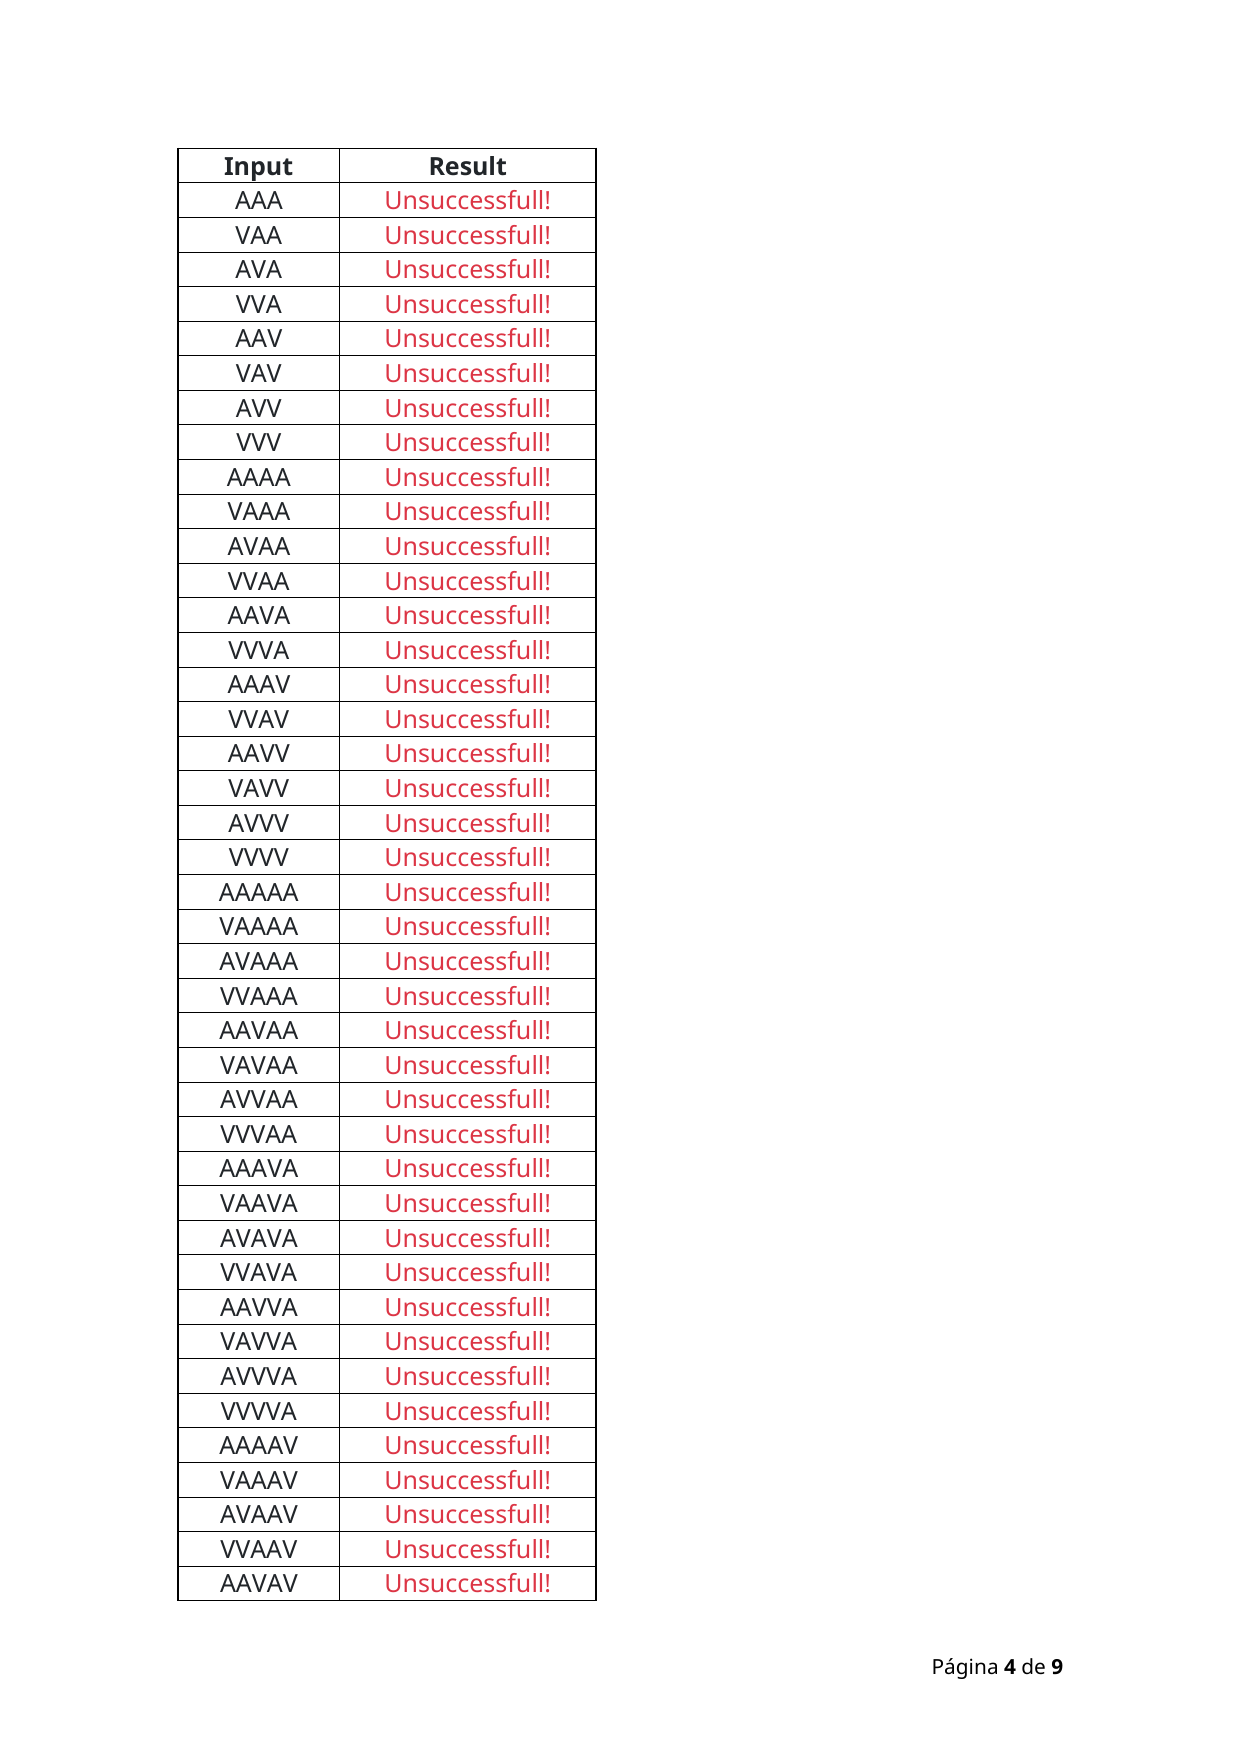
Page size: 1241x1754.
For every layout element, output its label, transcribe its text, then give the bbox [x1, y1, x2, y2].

table_cell Unsuccessfull! [340, 529, 595, 563]
table_cell VVAAA [179, 979, 339, 1012]
table_cell VVA [179, 287, 339, 321]
table_cell VVV [179, 425, 339, 459]
table_cell VAV [179, 356, 339, 390]
table_cell Unsuccessfull! [340, 564, 595, 597]
table_cell Unsuccessfull! [340, 1532, 595, 1566]
table_cell VAA [179, 218, 339, 251]
table_cell Unsuccessfull! [340, 598, 595, 632]
table_cell Unsuccessfull! [340, 322, 595, 355]
table_cell VVAVA [179, 1255, 339, 1289]
table_cell AAAAA [179, 875, 339, 908]
table_cell Unsuccessfull! [340, 944, 595, 978]
table_cell Unsuccessfull! [340, 702, 595, 736]
table_cell Unsuccessfull! [340, 1325, 595, 1358]
table_cell AVAVA [179, 1221, 339, 1254]
table_cell AAVAA [179, 1013, 339, 1047]
table_header Input [179, 149, 339, 182]
table_cell VVAV [179, 702, 339, 736]
table_cell Unsuccessfull! [340, 1290, 595, 1323]
table_cell AVAAV [179, 1498, 339, 1531]
table_cell Unsuccessfull! [340, 737, 595, 770]
table_cell VVAA [179, 564, 339, 597]
table_cell VAAAV [179, 1463, 339, 1496]
table_cell Unsuccessfull! [340, 910, 595, 943]
table_cell AAVAV [179, 1567, 339, 1600]
table_cell Unsuccessfull! [340, 1255, 595, 1289]
table_cell VAAA [179, 495, 339, 528]
table_cell Unsuccessfull! [340, 806, 595, 839]
table_cell Unsuccessfull! [340, 771, 595, 805]
table_cell AAV [179, 322, 339, 355]
table_cell Unsuccessfull! [340, 1117, 595, 1151]
table_cell Unsuccessfull! [340, 1221, 595, 1254]
table_cell Unsuccessfull! [340, 979, 595, 1012]
table_cell AVAA [179, 529, 339, 563]
table_cell Unsuccessfull! [340, 1394, 595, 1427]
table_cell Unsuccessfull! [340, 391, 595, 424]
table_cell AAAVA [179, 1152, 339, 1185]
table_cell Unsuccessfull! [340, 1013, 595, 1047]
table_cell Unsuccessfull! [340, 668, 595, 701]
table_cell VVAAV [179, 1532, 339, 1566]
table_cell AAAV [179, 668, 339, 701]
table_cell Unsuccessfull! [340, 425, 595, 459]
table_cell VAVAA [179, 1048, 339, 1081]
table_cell Unsuccessfull! [340, 183, 595, 217]
table_cell Unsuccessfull! [340, 1048, 595, 1081]
table_cell Unsuccessfull! [340, 1186, 595, 1220]
table_cell AVVAA [179, 1083, 339, 1116]
table_cell Unsuccessfull! [340, 1498, 595, 1531]
table_cell VAVV [179, 771, 339, 805]
table_cell Unsuccessfull! [340, 633, 595, 666]
table_cell Unsuccessfull! [340, 356, 595, 390]
table_cell AAVVA [179, 1290, 339, 1323]
table_cell AVVV [179, 806, 339, 839]
table_cell Unsuccessfull! [340, 840, 595, 874]
table_cell Unsuccessfull! [340, 1083, 595, 1116]
table_cell AAAAV [179, 1428, 339, 1462]
table_cell Unsuccessfull! [340, 1428, 595, 1462]
table_cell AAVV [179, 737, 339, 770]
table_cell AAA [179, 183, 339, 217]
table_cell VVVAA [179, 1117, 339, 1151]
table_cell VVVA [179, 633, 339, 666]
table_cell VVVV [179, 840, 339, 874]
table_header Result [340, 149, 595, 182]
table_cell Unsuccessfull! [340, 287, 595, 321]
table_cell AAAA [179, 460, 339, 493]
table_cell Unsuccessfull! [340, 253, 595, 286]
table_cell VAAAA [179, 910, 339, 943]
table_cell Unsuccessfull! [340, 875, 595, 908]
table_cell Unsuccessfull! [340, 1359, 595, 1393]
table_cell VAAVA [179, 1186, 339, 1220]
table_cell AAVA [179, 598, 339, 632]
table_cell Unsuccessfull! [340, 1152, 595, 1185]
table_cell AVV [179, 391, 339, 424]
table_cell Unsuccessfull! [340, 1567, 595, 1600]
table_cell AVA [179, 253, 339, 286]
table_cell Unsuccessfull! [340, 1463, 595, 1496]
table_cell VVVVA [179, 1394, 339, 1427]
table_cell AVVVA [179, 1359, 339, 1393]
table_cell AVAAA [179, 944, 339, 978]
table_cell Unsuccessfull! [340, 460, 595, 493]
table_cell Unsuccessfull! [340, 218, 595, 251]
table_cell VAVVA [179, 1325, 339, 1358]
table_cell Unsuccessfull! [340, 495, 595, 528]
